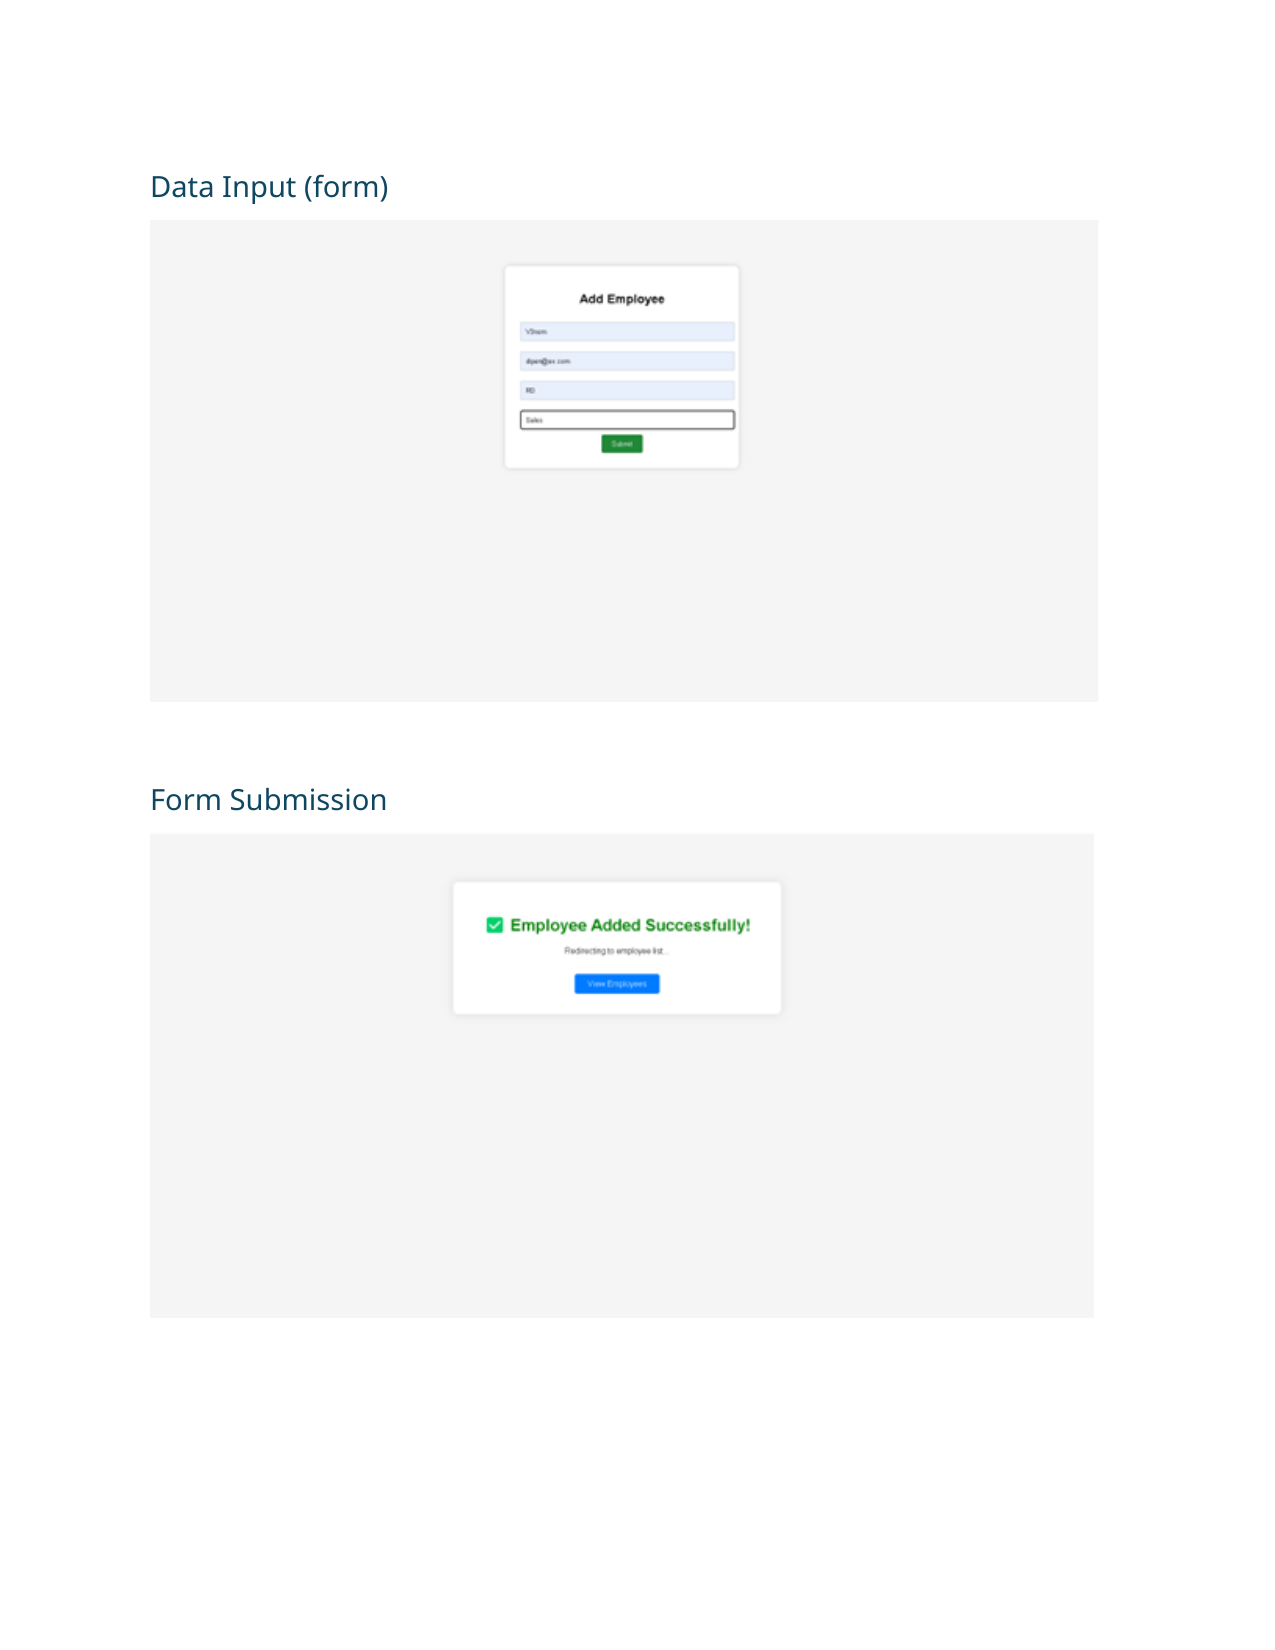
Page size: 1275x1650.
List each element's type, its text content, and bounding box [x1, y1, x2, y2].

subtitle Form Submission [150, 779, 1125, 819]
picture [150, 220, 1099, 702]
subtitle Data Input (form) [150, 167, 1125, 206]
picture [150, 833, 1094, 1318]
